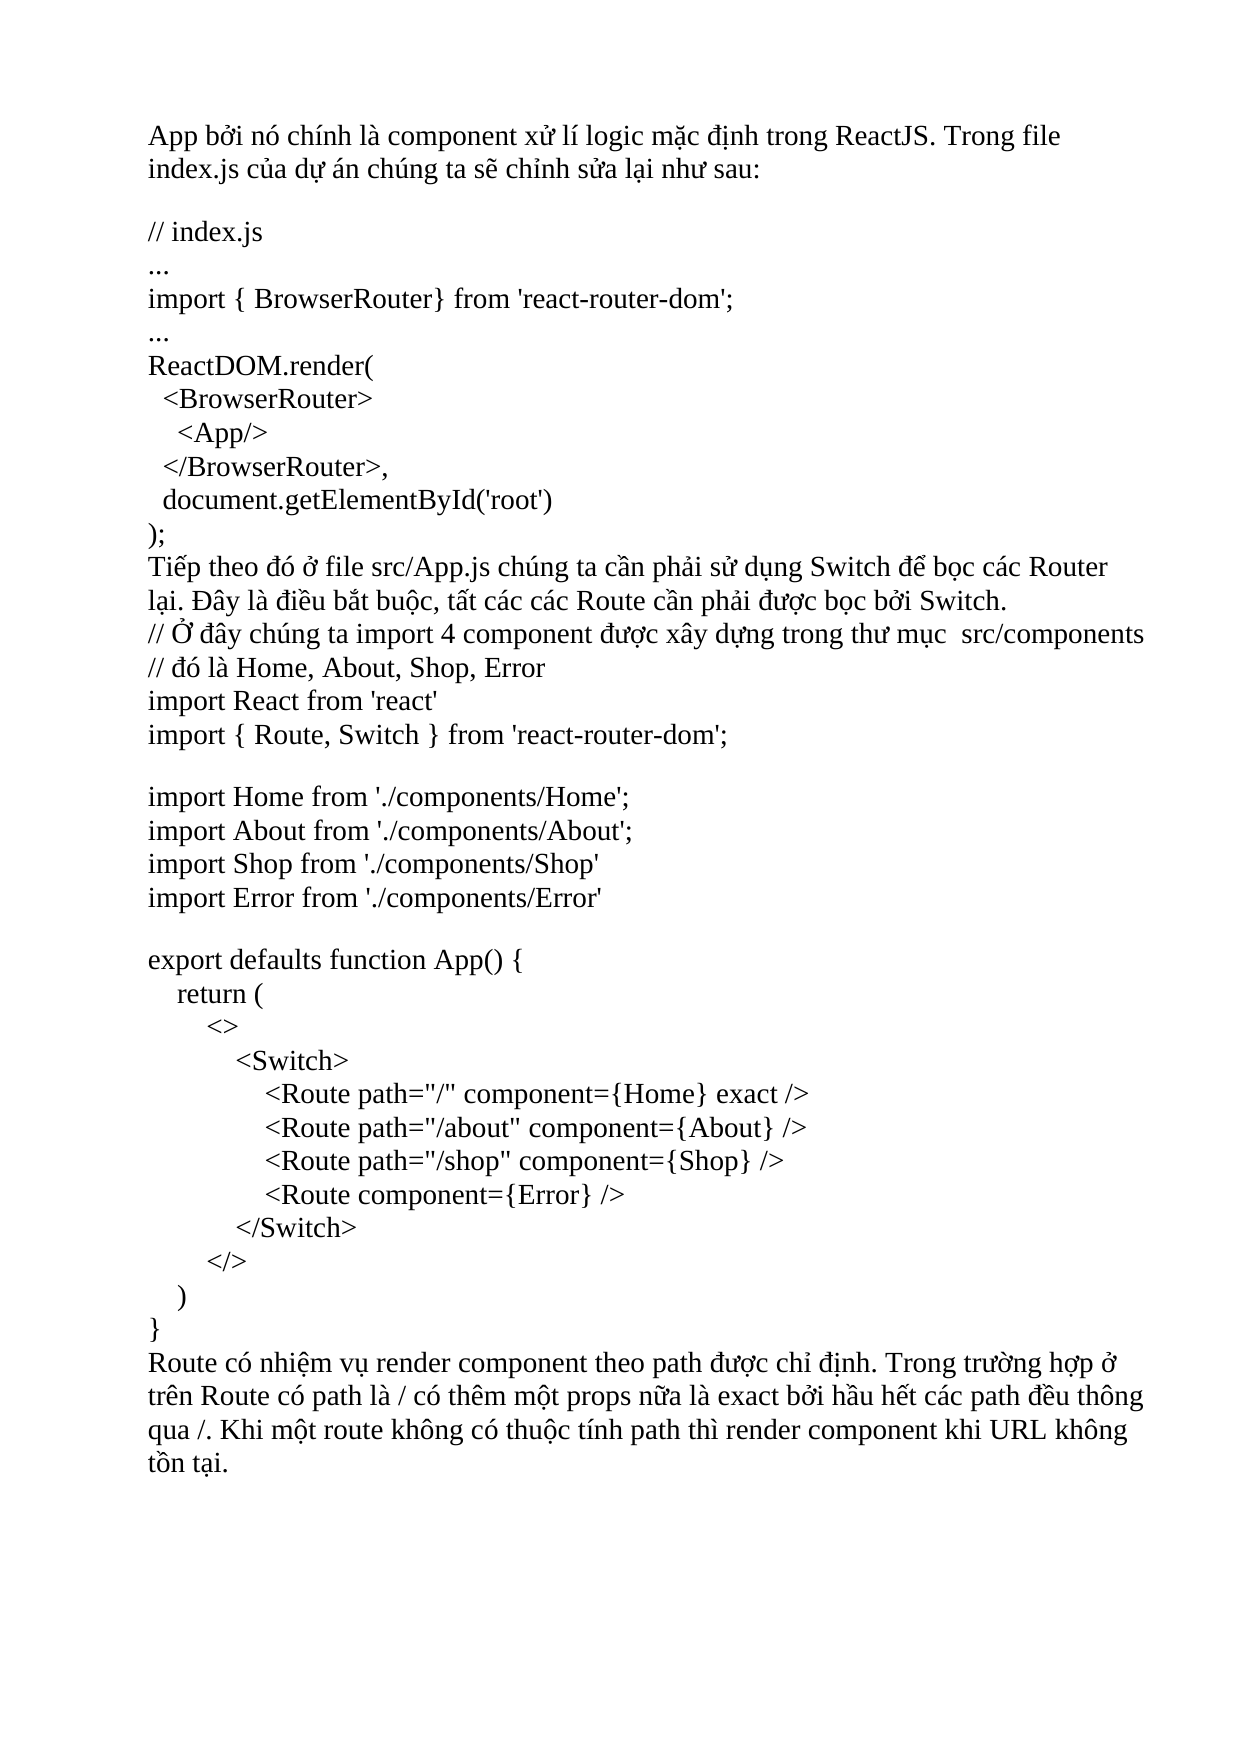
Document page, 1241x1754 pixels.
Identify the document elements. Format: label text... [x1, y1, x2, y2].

text </Switch> [148, 1211, 1152, 1244]
text <App/> [148, 415, 1152, 449]
text <BrowserRouter> [148, 382, 1152, 415]
text // index.js [148, 214, 1152, 247]
text ... [148, 314, 1152, 348]
text ); [148, 516, 1152, 549]
text </> [148, 1244, 1152, 1278]
text </BrowserRouter>, [148, 449, 1152, 482]
text import { BrowserRouter} from 'react-router-dom'; [148, 281, 1152, 314]
text import Error from './components/Error' [148, 880, 1152, 913]
text <Route path="/shop" component={Shop} /> [148, 1143, 1152, 1177]
text document.getElementById('root') [148, 482, 1152, 516]
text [148, 118, 1152, 185]
text import { Route, Switch } from 'react-router-dom'; [148, 717, 1152, 751]
text import Shop from './components/Shop' [148, 846, 1152, 880]
text <> [148, 1009, 1152, 1043]
text } [148, 1311, 1152, 1345]
text <Route component={Error} /> [148, 1177, 1152, 1211]
text export defaults function App() { [148, 942, 1152, 976]
text // Ở đây chúng ta import 4 component được xây dựng trong thư mục src/components [148, 616, 1152, 650]
text ... [148, 247, 1152, 281]
text Route có nhiệm vụ render component theo path được chỉ định. Trong trường hợp ở trên Route có path là / có thêm một props nữa là exact bởi hầu hết các path đều thông qua /. Khi một route không có thuộc tính path thì render component khi URL không tồn tại. [148, 1345, 1152, 1479]
text Tiếp theo đó ở file src/App.js chúng ta cần phải sử dụng Switch để bọc các Router lại. Đây là điều bắt buộc, tất các các Route cần phải được bọc bởi Switch. [148, 549, 1152, 616]
text ) [148, 1278, 1152, 1311]
text ReactDOM.render( [148, 348, 1152, 382]
text <Route path="/about" component={About} /> [148, 1110, 1152, 1143]
text <Route path="/" component={Home} exact /> [148, 1076, 1152, 1110]
text import About from './components/About'; [148, 813, 1152, 846]
text return ( [148, 976, 1152, 1009]
text ​import Home from './components/Home'; [148, 779, 1152, 813]
text import React from 'react' [148, 683, 1152, 717]
text <Switch> [148, 1043, 1152, 1076]
text // đó là Home, About, Shop, Error [148, 650, 1152, 683]
